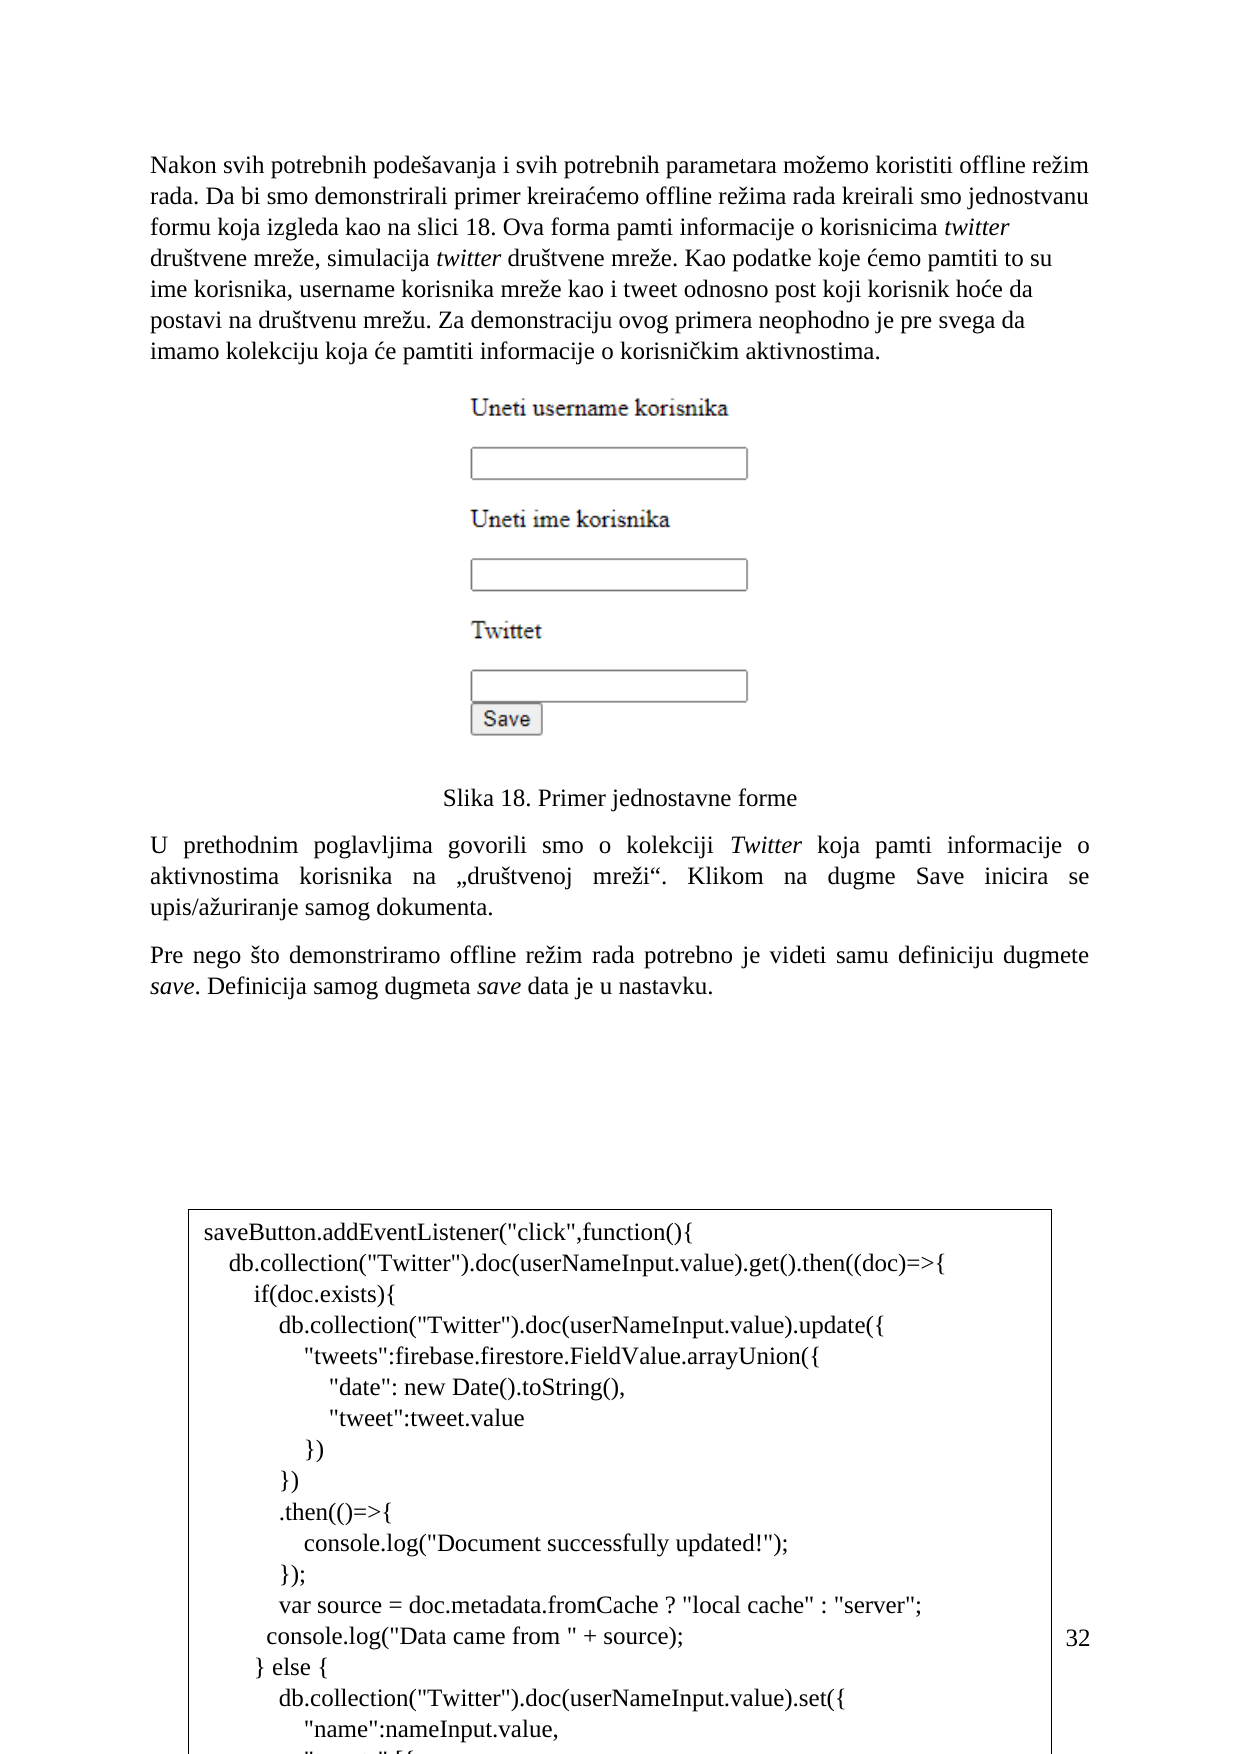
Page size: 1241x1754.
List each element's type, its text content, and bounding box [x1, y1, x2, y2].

picture [460, 383, 781, 764]
text U prethodnim poglavljima govorili smo o kolekciji Twitter koja pamti informacije o aktivnostima korisnika na „društvenoj mreži“. Klikom na dugme Save inicira se upis/ažuriranje samog dokumenta. [150, 830, 1090, 921]
text Nakon svih potrebnih podešavanja i svih potrebnih parametara možemo koristiti offline režim rada. Da bi smo demonstrirali primer kreiraćemo offline režima rada kreirali smo jednostvanu formu koja izgleda kao na slici 18. Ova forma pamti informacije o korisnicima twitter društvene mreže, simulacija twitter društvene mreže. Kao podatke koje ćemo pamtiti to su ime korisnika, username korisnika mreže kao i tweet odnosno post koji korisnik hoće da postavi na društvenu mrežu. Za demonstraciju ovog primera neophodno je pre svega da imamo kolekciju koja će pamtiti informacije o korisničkim aktivnostima. [150, 150, 1090, 365]
text Slika 18. Primer jednostavne forme [150, 783, 1090, 811]
text Pre nego što demonstriramo offline režim rada potrebno je videti samu definiciju dugmete save. Definicija samog dugmeta save data je u nastavku. [150, 940, 1090, 1000]
